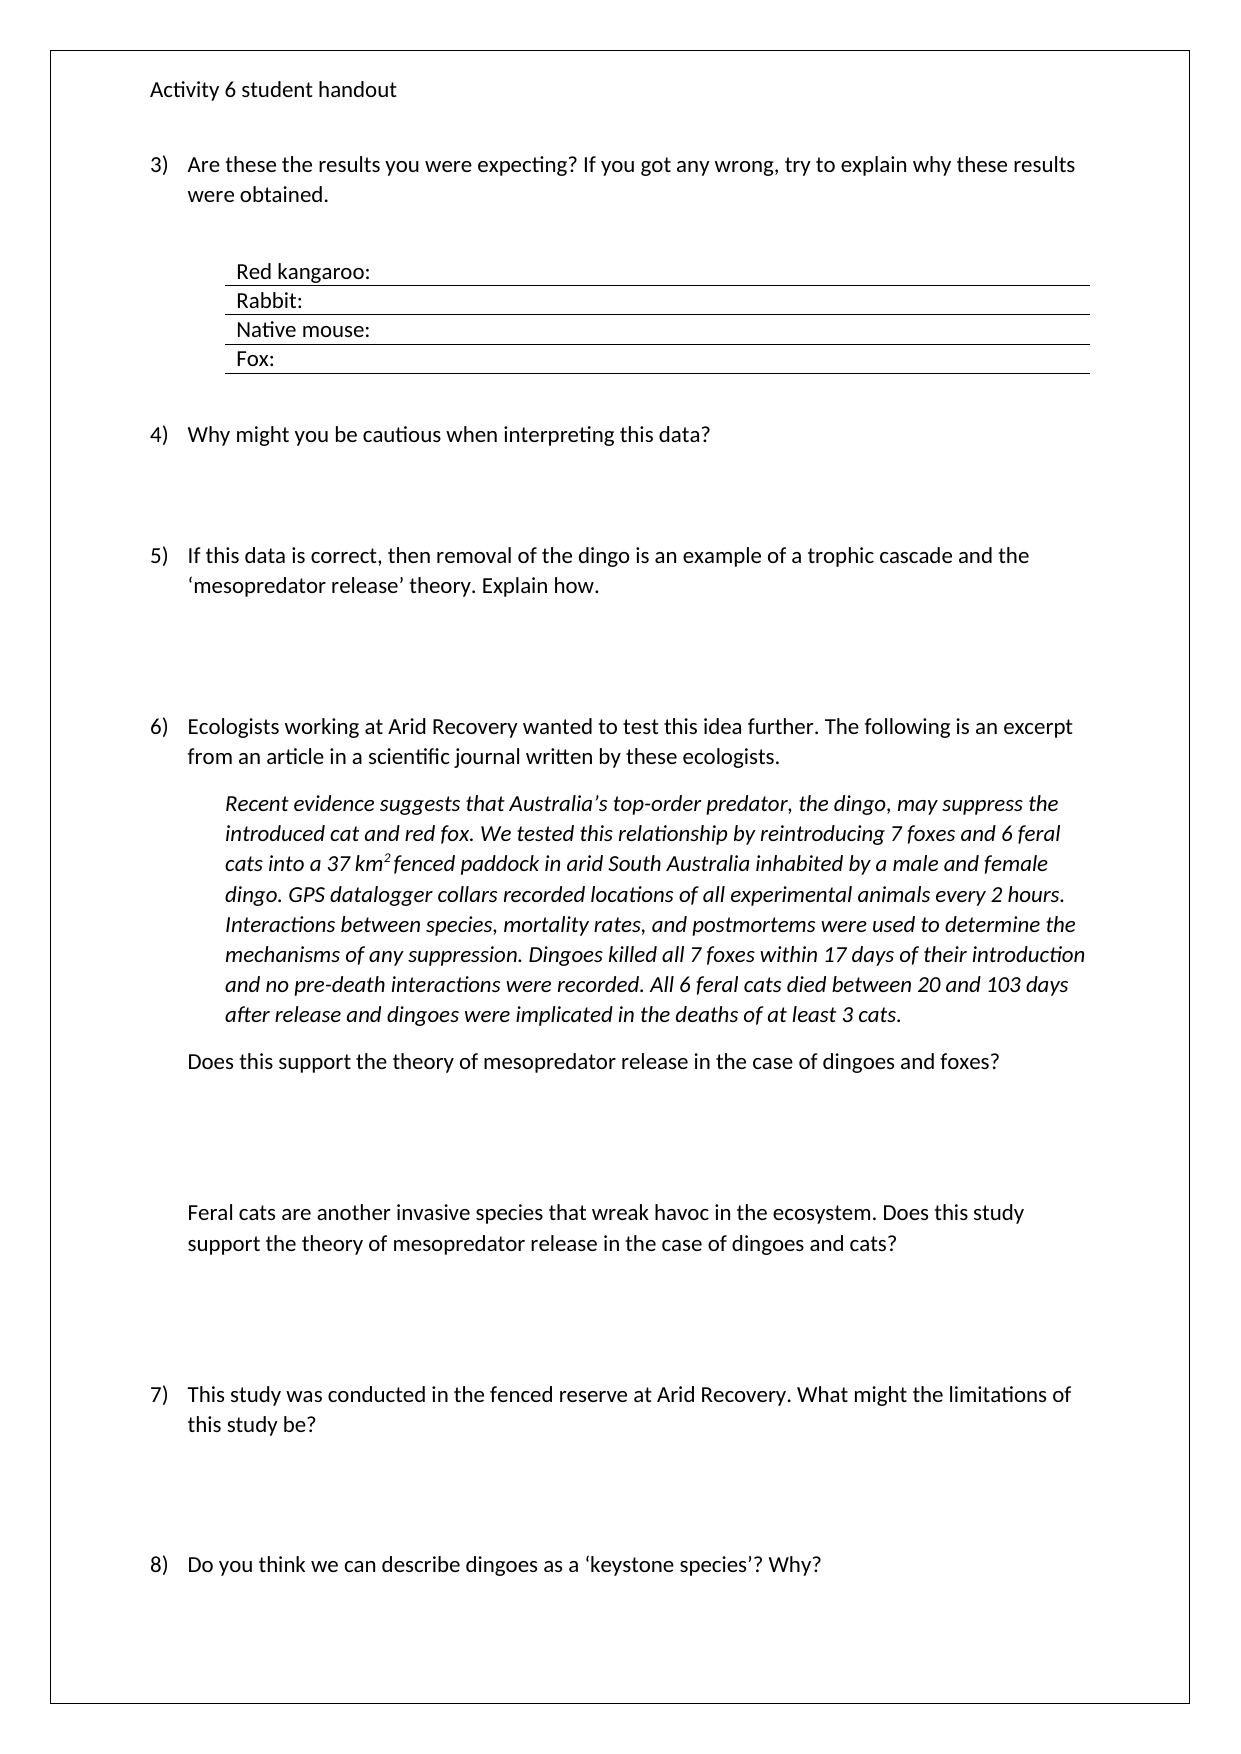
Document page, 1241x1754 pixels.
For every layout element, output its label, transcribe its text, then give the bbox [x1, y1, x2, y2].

list If this data is correct, then removal of the dingo is an example of a trophic cascade and the ‘mesopredator release’ theory. Explain how. [150, 541, 1090, 599]
list Does this support the theory of mesopredator release in the case of dingoes and foxes? [187, 1047, 1090, 1076]
list Are these the results you were expecting? If you got any wrong, try to explain why these results were obtained. [150, 150, 1090, 208]
text Recent evidence suggests that Australia’s top-order predator, the dingo, may suppress the introduced cat and red fox. We tested this relationship by reintroducing 7 foxes and 6 feral cats into a 37 km2 fenced paddock in arid South Australia inhabited by a male and female dingo. GPS datalogger collars recorded locations of all experimental animals every 2 hours. Interactions between species, mortality rates, and postmortems were used to determine the mechanisms of any suppression. Dingoes killed all 7 foxes within 17 days of their introduction and no pre-death interactions were recorded. All 6 feral cats died between 20 and 103 days after release and dingoes were implicated in the deaths of at least 3 cats. [225, 789, 1090, 1029]
table_cell Fox: [225, 345, 1090, 372]
list Ecologists working at Arid Recovery wanted to test this idea further. The following is an excerpt from an article in a scientific journal written by these ecologists. [150, 712, 1090, 770]
list This study was conducted in the fenced reserve at Arid Recovery. What might the limitations of this study be? [150, 1380, 1090, 1438]
table_header Red kangaroo: [225, 257, 1090, 285]
list Feral cats are another invasive species that wreak havoc in the ecosystem. Does this study support the theory of mesopredator release in the case of dingoes and cats? [187, 1198, 1090, 1257]
list Do you think we can describe dingoes as a ‘keystone species’? Why? [150, 1551, 1090, 1579]
table_cell Rabbit: [225, 286, 1090, 314]
list Why might you be cautious when interpreting this data? [150, 420, 1090, 448]
table_cell Native mouse: [225, 315, 1090, 343]
